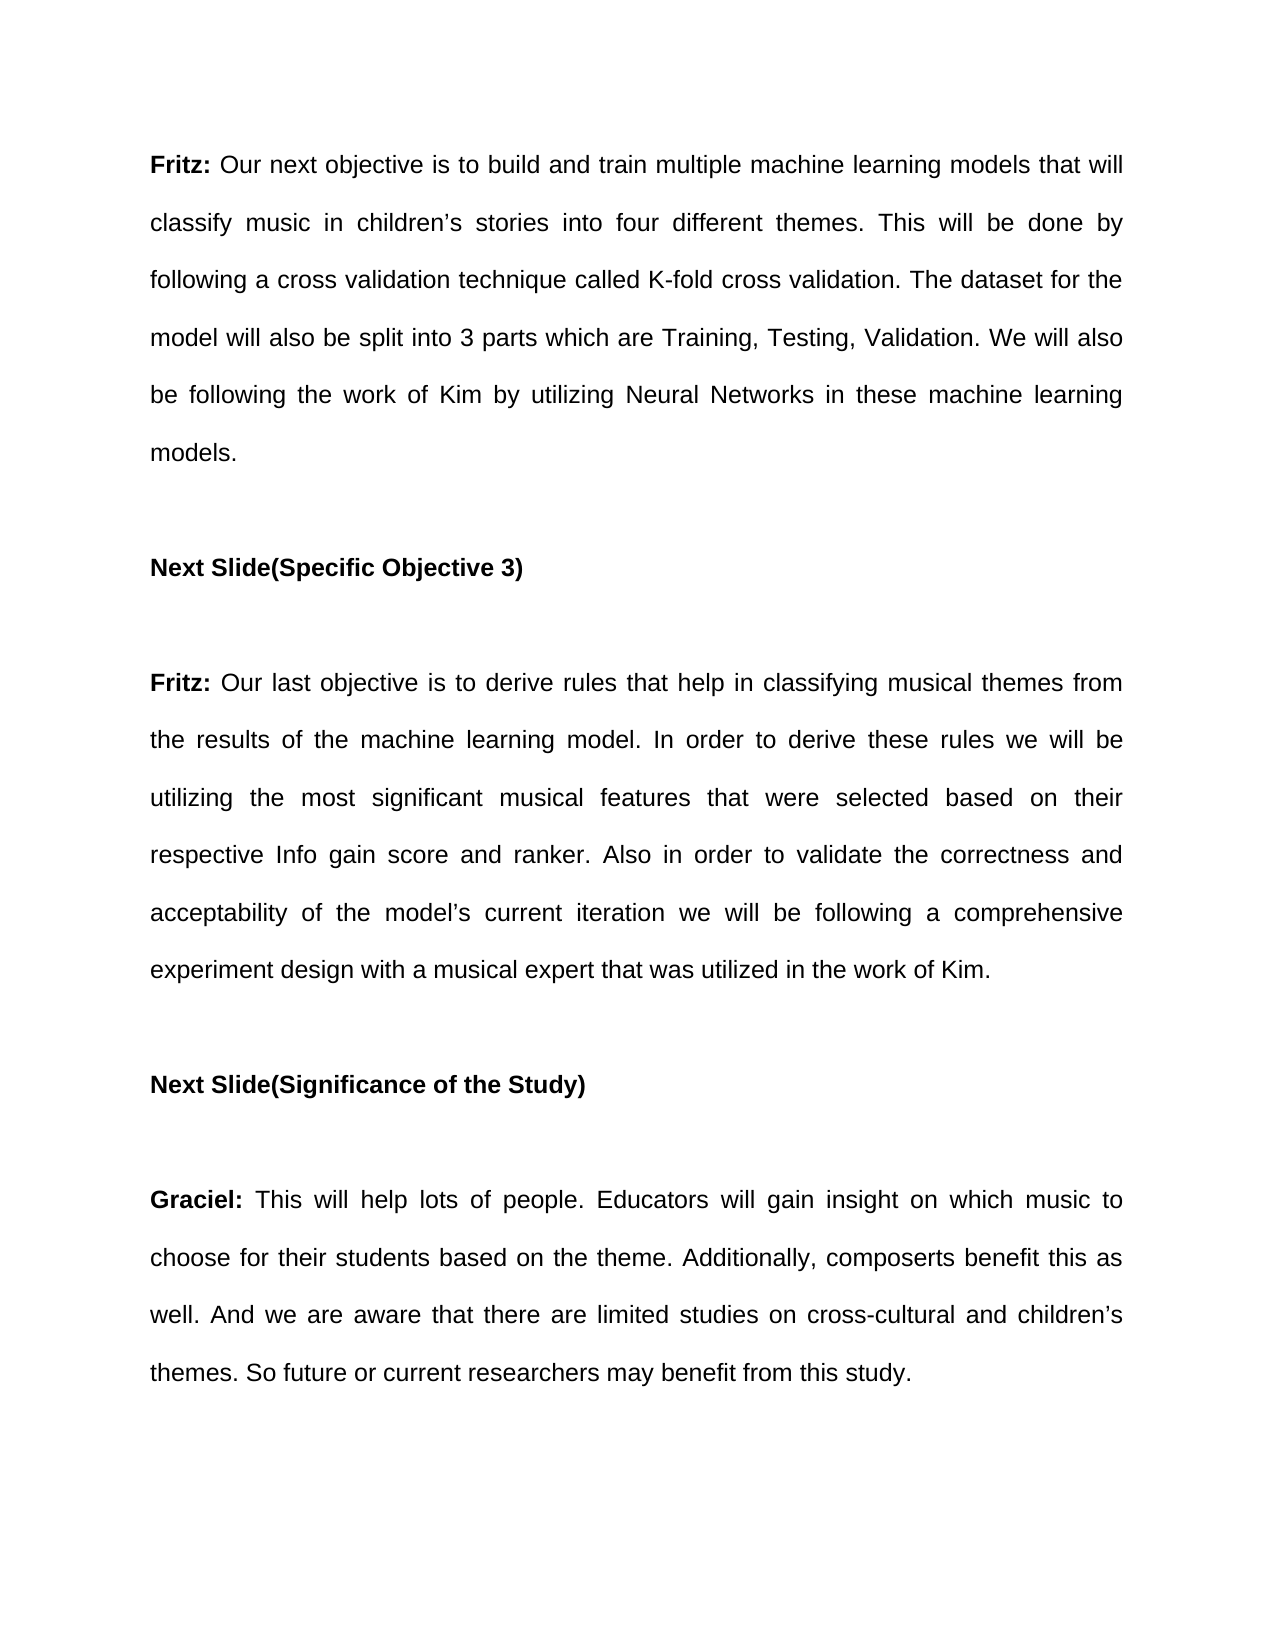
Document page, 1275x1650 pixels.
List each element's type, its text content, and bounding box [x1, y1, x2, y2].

text Fritz: Our last objective is to derive rules that help in classifying musical themes from the results of the machine learning model. In order to derive these rules we will be utilizing the most significant musical features that were selected based on their respective Info gain score and ranker. Also in order to validate the correctness and acceptability of the model’s current iteration we will be following a comprehensive experiment design with a musical expert that was utilized in the work of Kim. [150, 667, 1125, 984]
text Next Slide(Specific Objective 3) [150, 552, 1125, 581]
text Next Slide(Significance of the Study) [150, 1070, 1125, 1099]
text Graciel: This will help lots of people. Educators will gain insight on which music to choose for their students based on the theme. Additionally, composerts benefit this as well. And we are aware that there are limited studies on cross-cultural and children’s themes. So future or current researchers may benefit from this study. [150, 1185, 1125, 1386]
text Fritz: Our next objective is to build and train multiple machine learning models that will classify music in children’s stories into four different themes. This will be done by following a cross validation technique called K-fold cross validation. The dataset for the model will also be split into 3 parts which are Training, Testing, Validation. We will also be following the work of Kim by utilizing Neural Networks in these machine learning models. [150, 150, 1125, 466]
